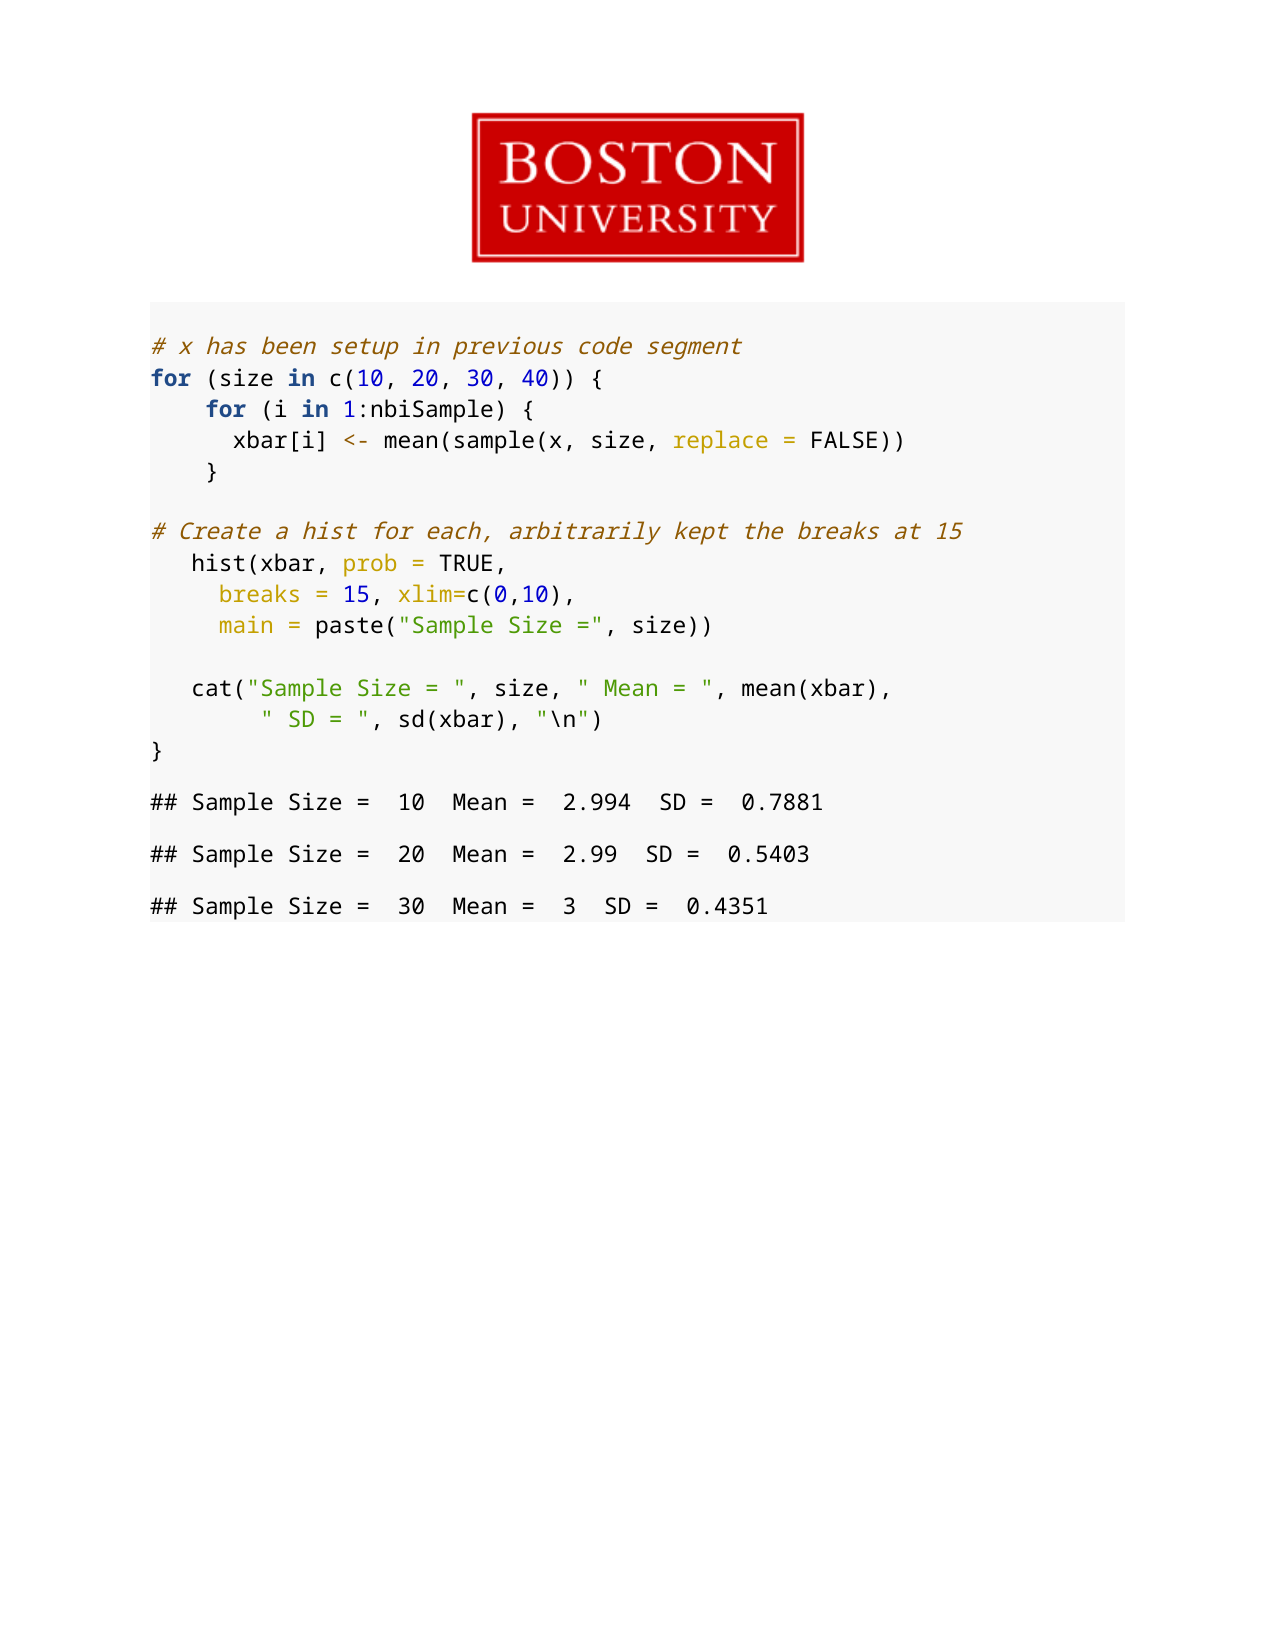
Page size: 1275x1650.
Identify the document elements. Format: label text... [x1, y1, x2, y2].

text ## Sample Size = 20 Mean = 2.99 SD = 0.5403 [150, 838, 1125, 869]
text ## Sample Size = 30 Mean = 3 SD = 0.4351 [150, 890, 1125, 922]
text ## Sample Size = 10 Mean = 2.994 SD = 0.7881 [150, 786, 1125, 817]
picture [430, 75, 845, 302]
